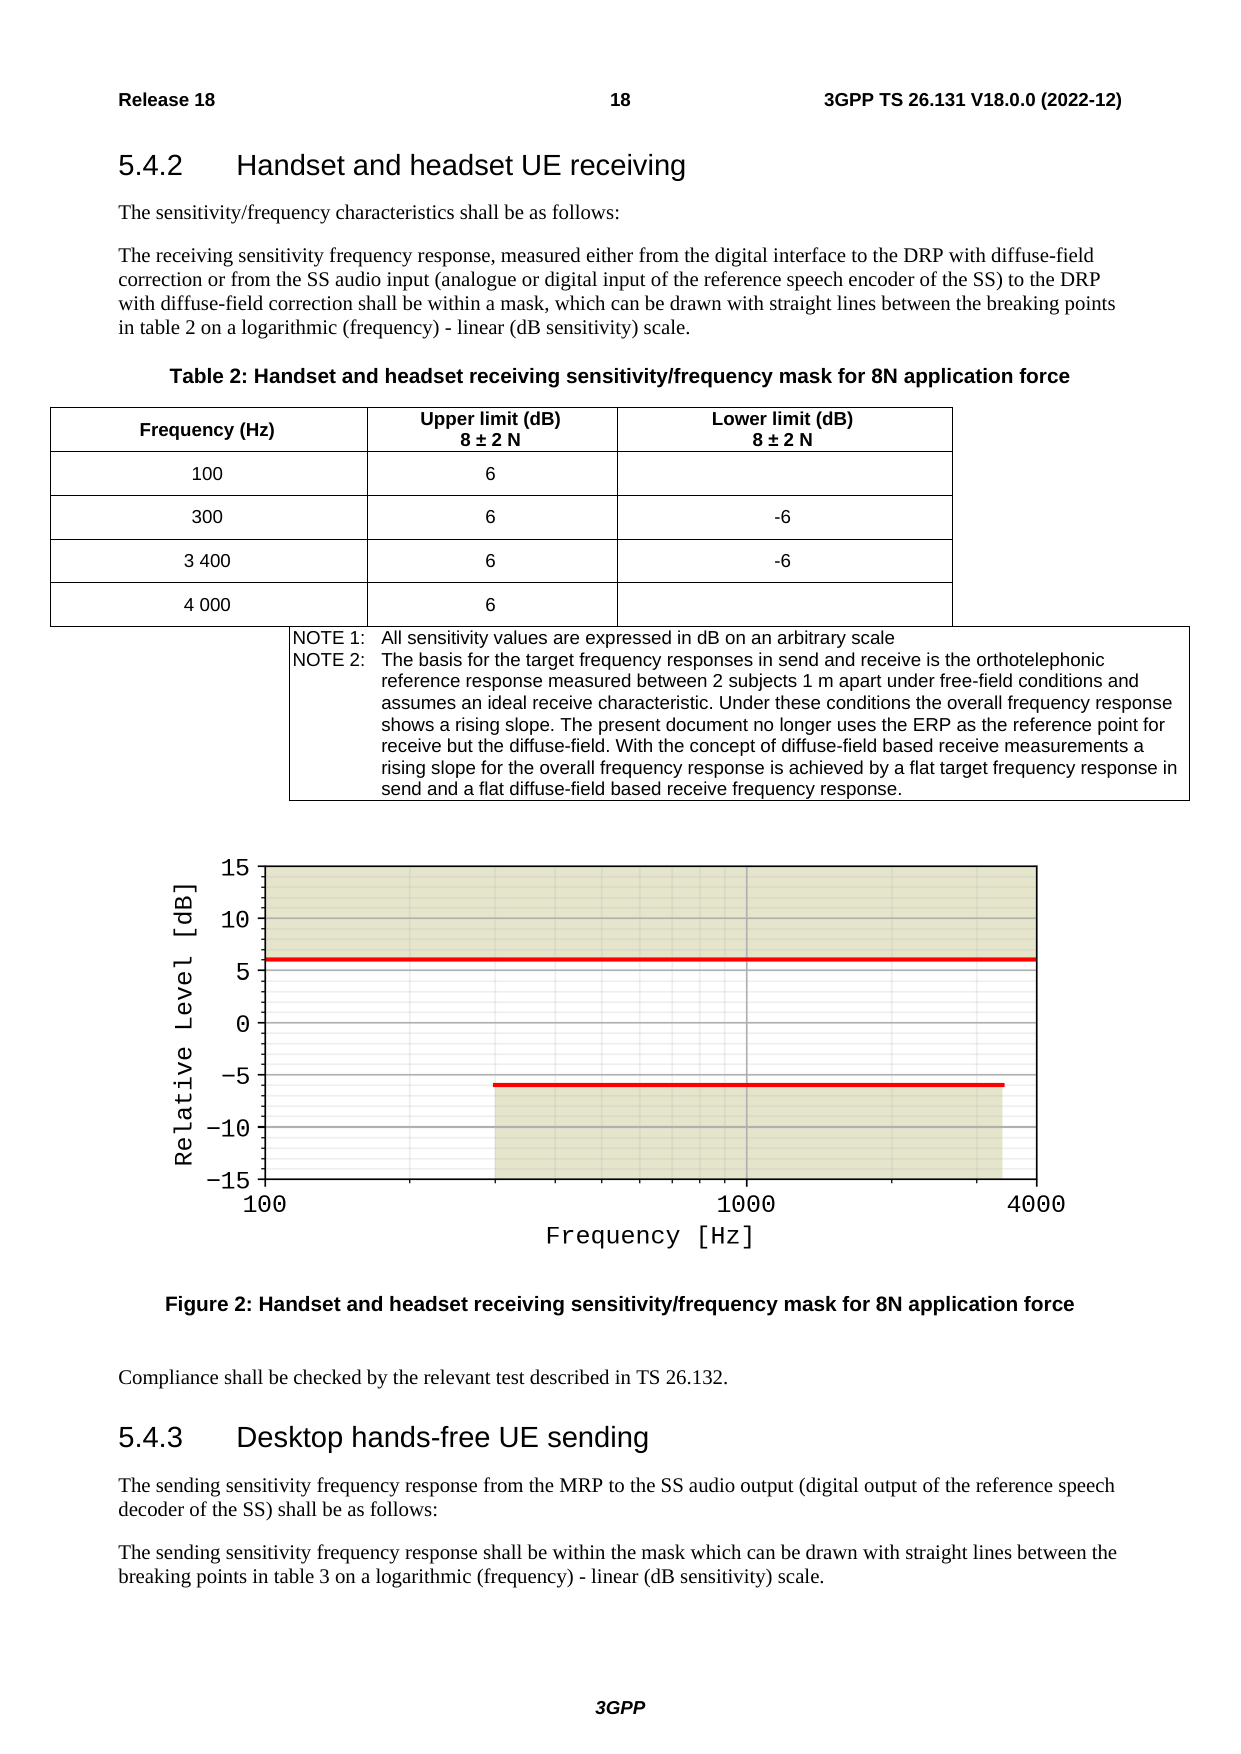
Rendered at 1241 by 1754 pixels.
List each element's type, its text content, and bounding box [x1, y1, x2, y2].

table_header Lower limit (dB) 8 ± 2 N [618, 408, 952, 451]
table_cell [618, 583, 952, 626]
subtitle 5.4.3 Desktop hands-free UE sending [118, 1420, 1122, 1454]
table_cell NOTE 1: All sensitivity values are expressed in dB on an arbitrary scale NOTE 2: The basis for the target frequency responses in send and receive is the orthotelephonic reference response measured between 2 subjects 1 m apart under free-field conditions and assumes an ideal receive characteristic. Under these conditions the overall frequency response shows a rising slope. The present document no longer uses the ERP as the reference point for receive but the diffuse-field. With the concept of diffuse-field based receive measurements a rising slope for the overall frequency response is achieved by a flat target frequency response in send and a flat diffuse-field based receive frequency response. [290, 627, 1189, 800]
table_cell 6 [368, 583, 617, 626]
subtitle 5.4.2 Handset and headset UE receiving [118, 147, 1122, 181]
text Table 2: Handset and headset receiving sensitivity/frequency mask for 8N application force [118, 364, 1122, 388]
picture [147, 830, 1093, 1274]
table_cell 6 [368, 496, 617, 538]
table_cell -6 [618, 496, 952, 538]
text The sending sensitivity frequency response from the MRP to the SS audio output (digital output of the reference speech decoder of the SS) shall be as follows: [118, 1473, 1122, 1521]
table_cell 100 [51, 452, 367, 494]
table_cell [618, 452, 952, 494]
table_cell 3 400 [51, 540, 367, 582]
table_header Frequency (Hz) [51, 408, 367, 451]
table_cell 6 [368, 540, 617, 582]
table_cell 4 000 [51, 583, 367, 626]
table_cell 6 [368, 452, 617, 494]
text The sensitivity/frequency characteristics shall be as follows: [118, 200, 1122, 224]
text Compliance shall be checked by the relevant test described in TS 26.132. [118, 1365, 1122, 1389]
text The sending sensitivity frequency response shall be within the mask which can be drawn with straight lines between the breaking points in table 3 on a logarithmic (frequency) - linear (dB sensitivity) scale. [118, 1539, 1122, 1588]
table_cell 300 [51, 496, 367, 538]
table_header Upper limit (dB) 8 ± 2 N [368, 408, 617, 451]
table_cell -6 [618, 540, 952, 582]
text The receiving sensitivity frequency response, measured either from the digital interface to the DRP with diffuse-field correction or from the SS audio input (analogue or digital input of the reference speech encoder of the SS) to the DRP with diffuse-field correction shall be within a mask, which can be drawn with straight lines between the breaking points in table 2 on a logarithmic (frequency) - linear (dB sensitivity) scale. [118, 243, 1122, 339]
text Figure 2: Handset and headset receiving sensitivity/frequency mask for 8N application force [118, 1292, 1122, 1316]
